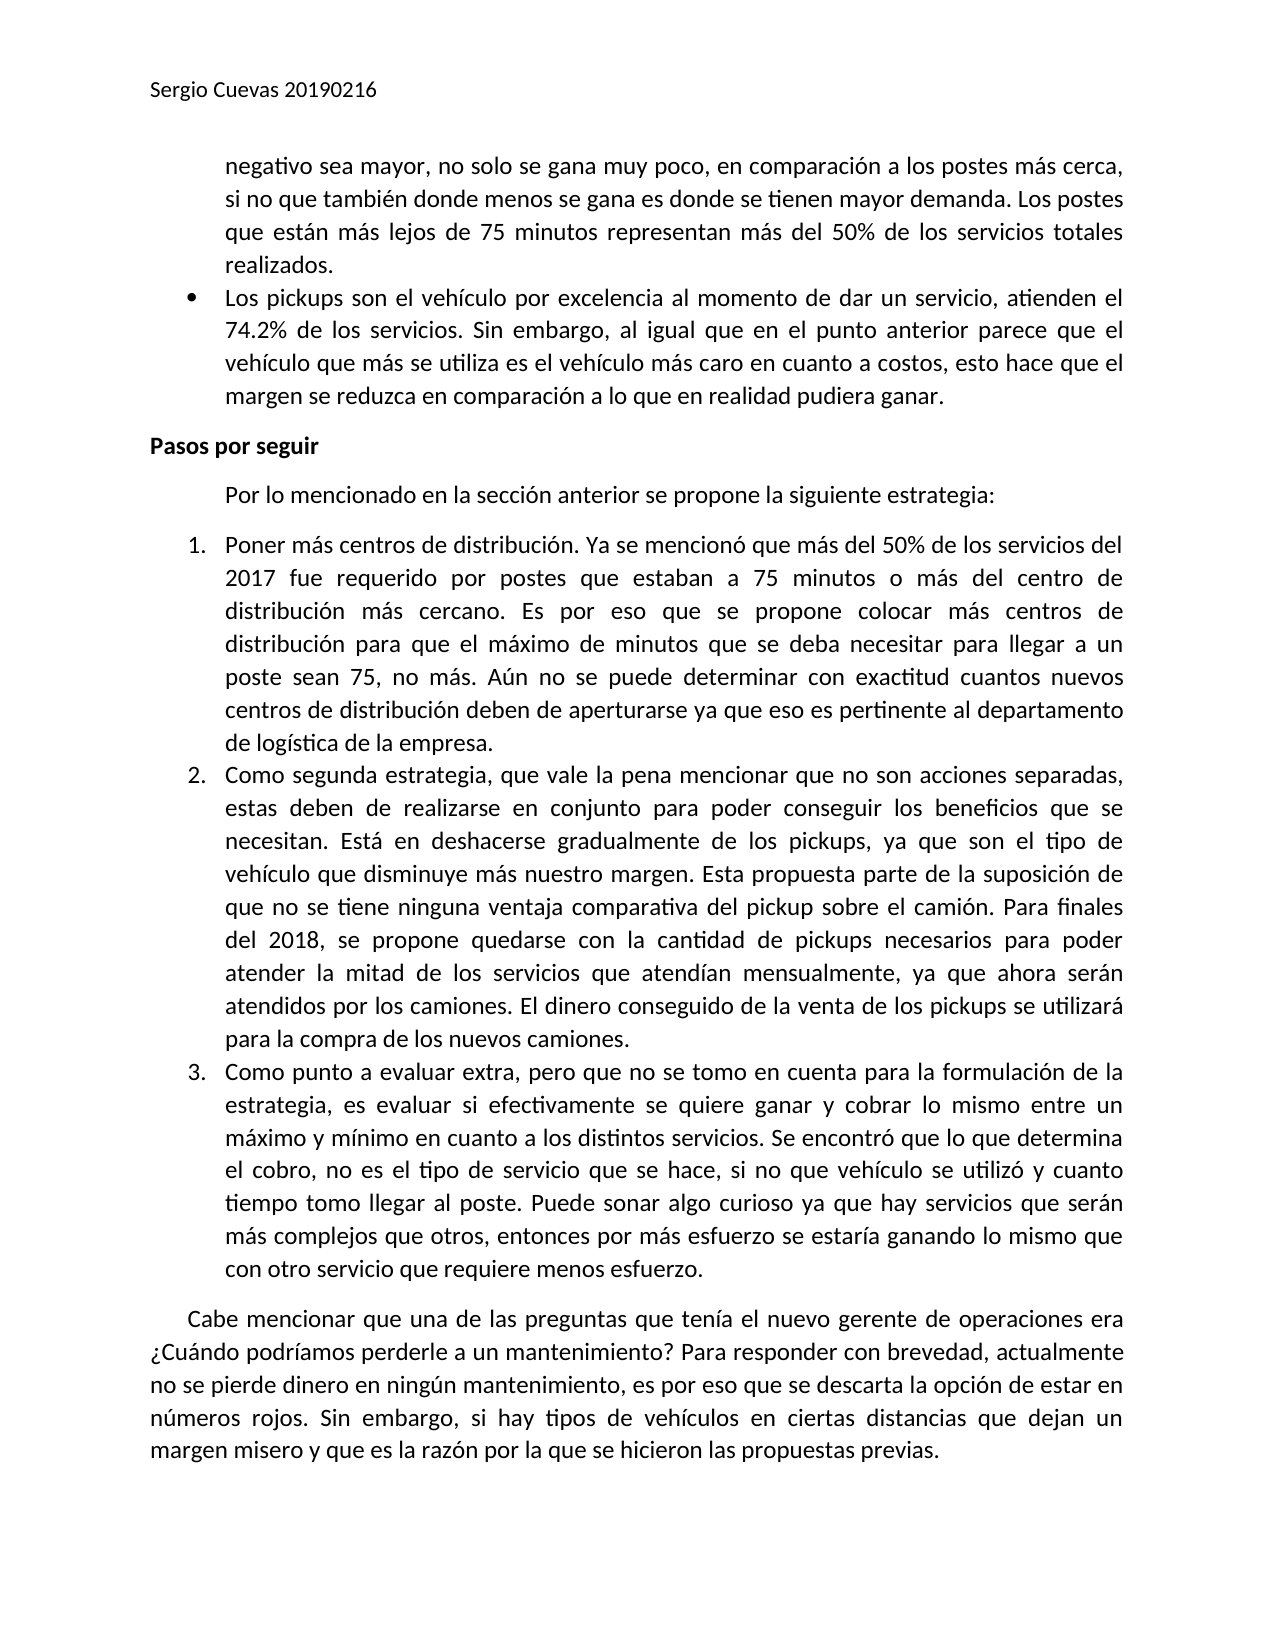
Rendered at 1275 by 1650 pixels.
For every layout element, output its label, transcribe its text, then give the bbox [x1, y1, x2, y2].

list Como punto a evaluar extra, pero que no se tomo en cuenta para la formulación de la estrategia, es evaluar si efectivamente se quiere ganar y cobrar lo mismo entre un máximo y mínimo en cuanto a los distintos servicios. Se encontró que lo que determina el cobro, no es el tipo de servicio que se hace, si no que vehículo se utilizó y cuanto tiempo tomo llegar al poste. Puede sonar algo curioso ya que hay servicios que serán más complejos que otros, entonces por más esfuerzo se estaría ganando lo mismo que con otro servicio que requiere menos esfuerzo. [187, 1056, 1125, 1284]
text Pasos por seguir [150, 430, 1125, 461]
text Por lo mencionado en la sección anterior se propone la siguiente estrategia: [150, 479, 1125, 510]
list Poner más centros de distribución. Ya se mencionó que más del 50% de los servicios del 2017 fue requerido por postes que estaban a 75 minutos o más del centro de distribución más cercano. Es por eso que se propone colocar más centros de distribución para que el máximo de minutos que se deba necesitar para llegar a un poste sean 75, no más. Aún no se puede determinar con exactitud cuantos nuevos centros de distribución deben de aperturarse ya que eso es pertinente al departamento de logística de la empresa. [187, 529, 1125, 757]
list Como segunda estrategia, que vale la pena mencionar que no son acciones separadas, estas deben de realizarse en conjunto para poder conseguir los beneficios que se necesitan. Está en deshacerse gradualmente de los pickups, ya que son el tipo de vehículo que disminuye más nuestro margen. Esta propuesta parte de la suposición de que no se tiene ninguna ventaja comparativa del pickup sobre el camión. Para finales del 2018, se propone quedarse con la cantidad de pickups necesarios para poder atender la mitad de los servicios que atendían mensualmente, ya que ahora serán atendidos por los camiones. El dinero conseguido de la venta de los pickups se utilizará para la compra de los nuevos camiones. [187, 759, 1125, 1053]
list Los pickups son el vehículo por excelencia al momento de dar un servicio, atienden el 74.2% de los servicios. Sin embargo, al igual que en el punto anterior parece que el vehículo que más se utiliza es el vehículo más caro en cuanto a costos, esto hace que el margen se reduzca en comparación a lo que en realidad pudiera ganar. [187, 282, 1125, 411]
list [187, 150, 1125, 279]
text Cabe mencionar que una de las preguntas que tenía el nuevo gerente de operaciones era ¿Cuándo podríamos perderle a un mantenimiento? Para responder con brevedad, actualmente no se pierde dinero en ningún mantenimiento, es por eso que se descarta la opción de estar en números rojos. Sin embargo, si hay tipos de vehículos en ciertas distancias que dejan un margen misero y que es la razón por la que se hicieron las propuestas previas. [150, 1303, 1125, 1465]
